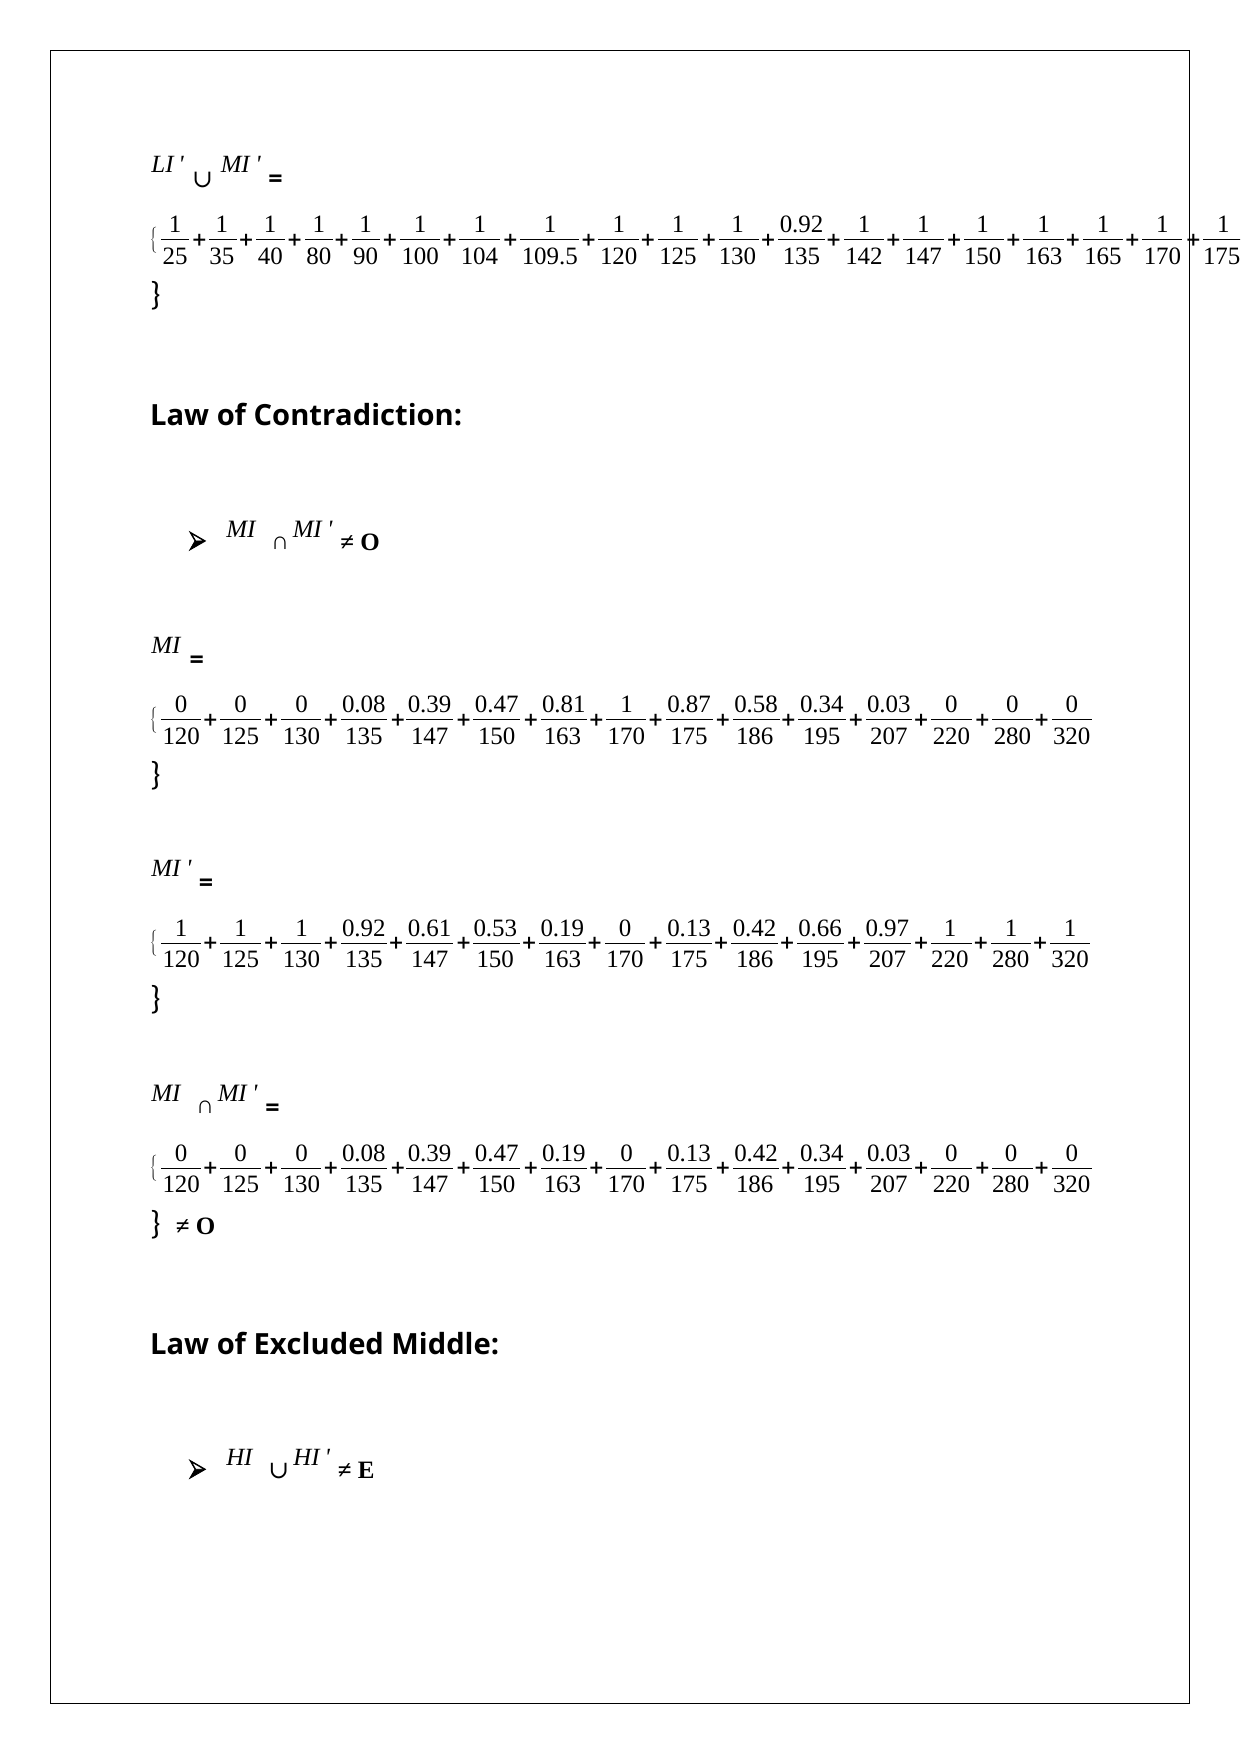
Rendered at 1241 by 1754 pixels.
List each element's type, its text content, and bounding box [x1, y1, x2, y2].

text = } [150, 150, 1090, 314]
text Law of Excluded Middle: [150, 1323, 1090, 1363]
text = } [150, 631, 1090, 794]
text Law of Contradiction: [150, 394, 1090, 434]
list ≠ E [187, 1442, 1090, 1503]
text = } ≠ O [150, 1078, 1090, 1242]
text = } [150, 855, 1090, 1017]
list ≠ O [187, 513, 1090, 575]
